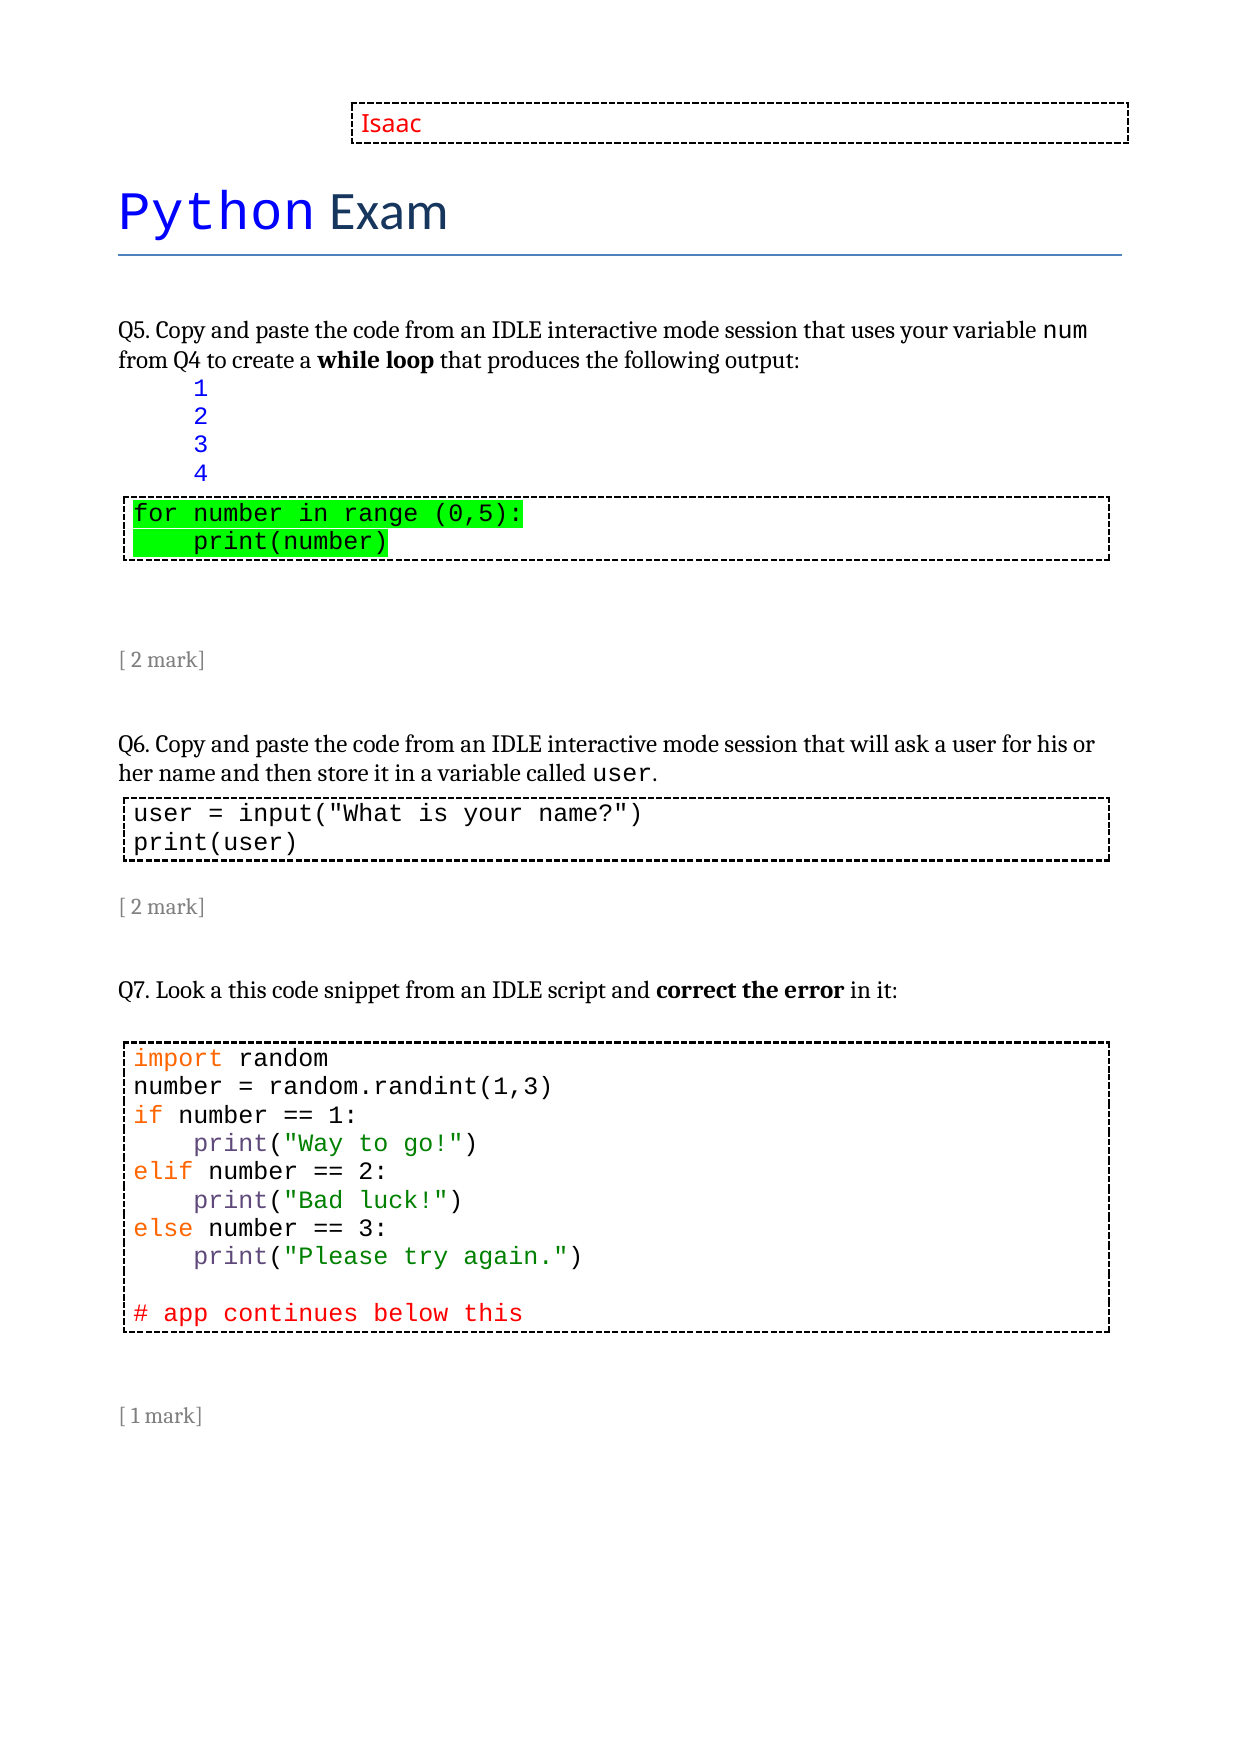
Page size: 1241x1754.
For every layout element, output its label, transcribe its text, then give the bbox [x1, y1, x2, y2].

text [ 1 mark] [118, 1402, 1122, 1429]
text Q7. Look a this code snippet from an IDLE script and correct the error in it: [118, 976, 1122, 1005]
text Q6. Copy and paste the code from an IDLE interactive mode session that will ask a user for his or her name and then store it in a variable called user. [118, 730, 1122, 789]
text 4 [118, 460, 1122, 488]
text 3 [118, 432, 1122, 460]
text [ 2 mark] [118, 647, 1122, 673]
text Q5. Copy and paste the code from an IDLE interactive mode session that uses your variable num from Q4 to create a while loop that produces the following output: [118, 316, 1122, 375]
text 1 [118, 375, 1122, 403]
text 2 [118, 403, 1122, 432]
text [ 2 mark] [118, 893, 1122, 920]
